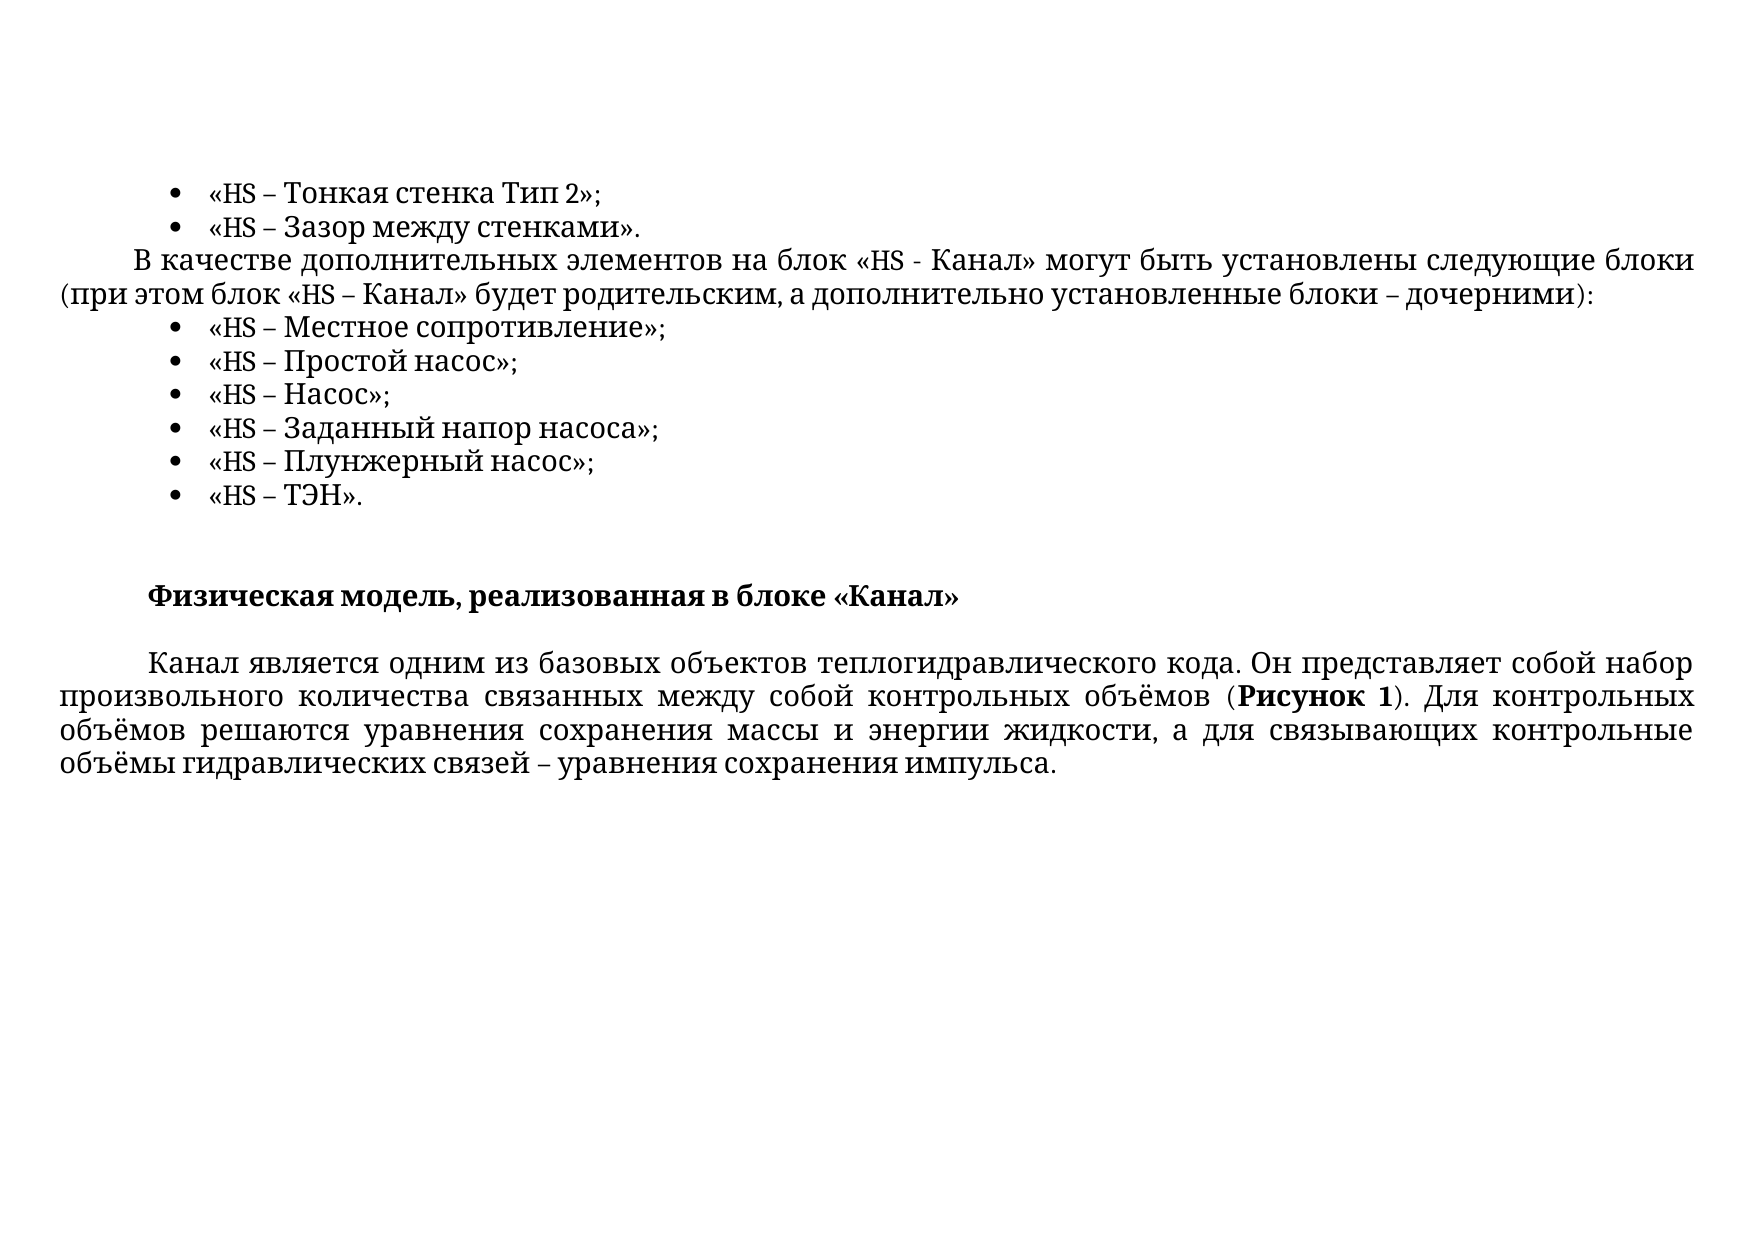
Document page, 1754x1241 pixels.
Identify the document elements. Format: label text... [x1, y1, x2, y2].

list «HS – Местное сопротивление»; [170, 311, 1695, 345]
list «HS – Зазор между стенками». [170, 211, 1695, 244]
text Физическая модель, реализованная в блоке «Канал» [59, 580, 1695, 613]
list «HS – Тонкая стенка Тип 2»; [170, 177, 1695, 211]
list «HS – Плунжерный насос»; [170, 446, 1695, 479]
list «HS – ТЭН». [170, 479, 1695, 513]
list «HS – Заданный напор насоса»; [170, 412, 1695, 446]
text Канал является одним из базовых объектов теплогидравлического кода. Он представляет собой набор произвольного количества связанных между собой контрольных объёмов (Рисунок 1). Для контрольных объёмов решаются уравнения сохранения массы и энергии жидкости, а для связывающих контрольные объёмы гидравлических связей – уравнения сохранения импульса. [59, 647, 1695, 781]
list «HS – Простой насос»; [170, 345, 1695, 378]
list «HS – Насос»; [170, 378, 1695, 412]
